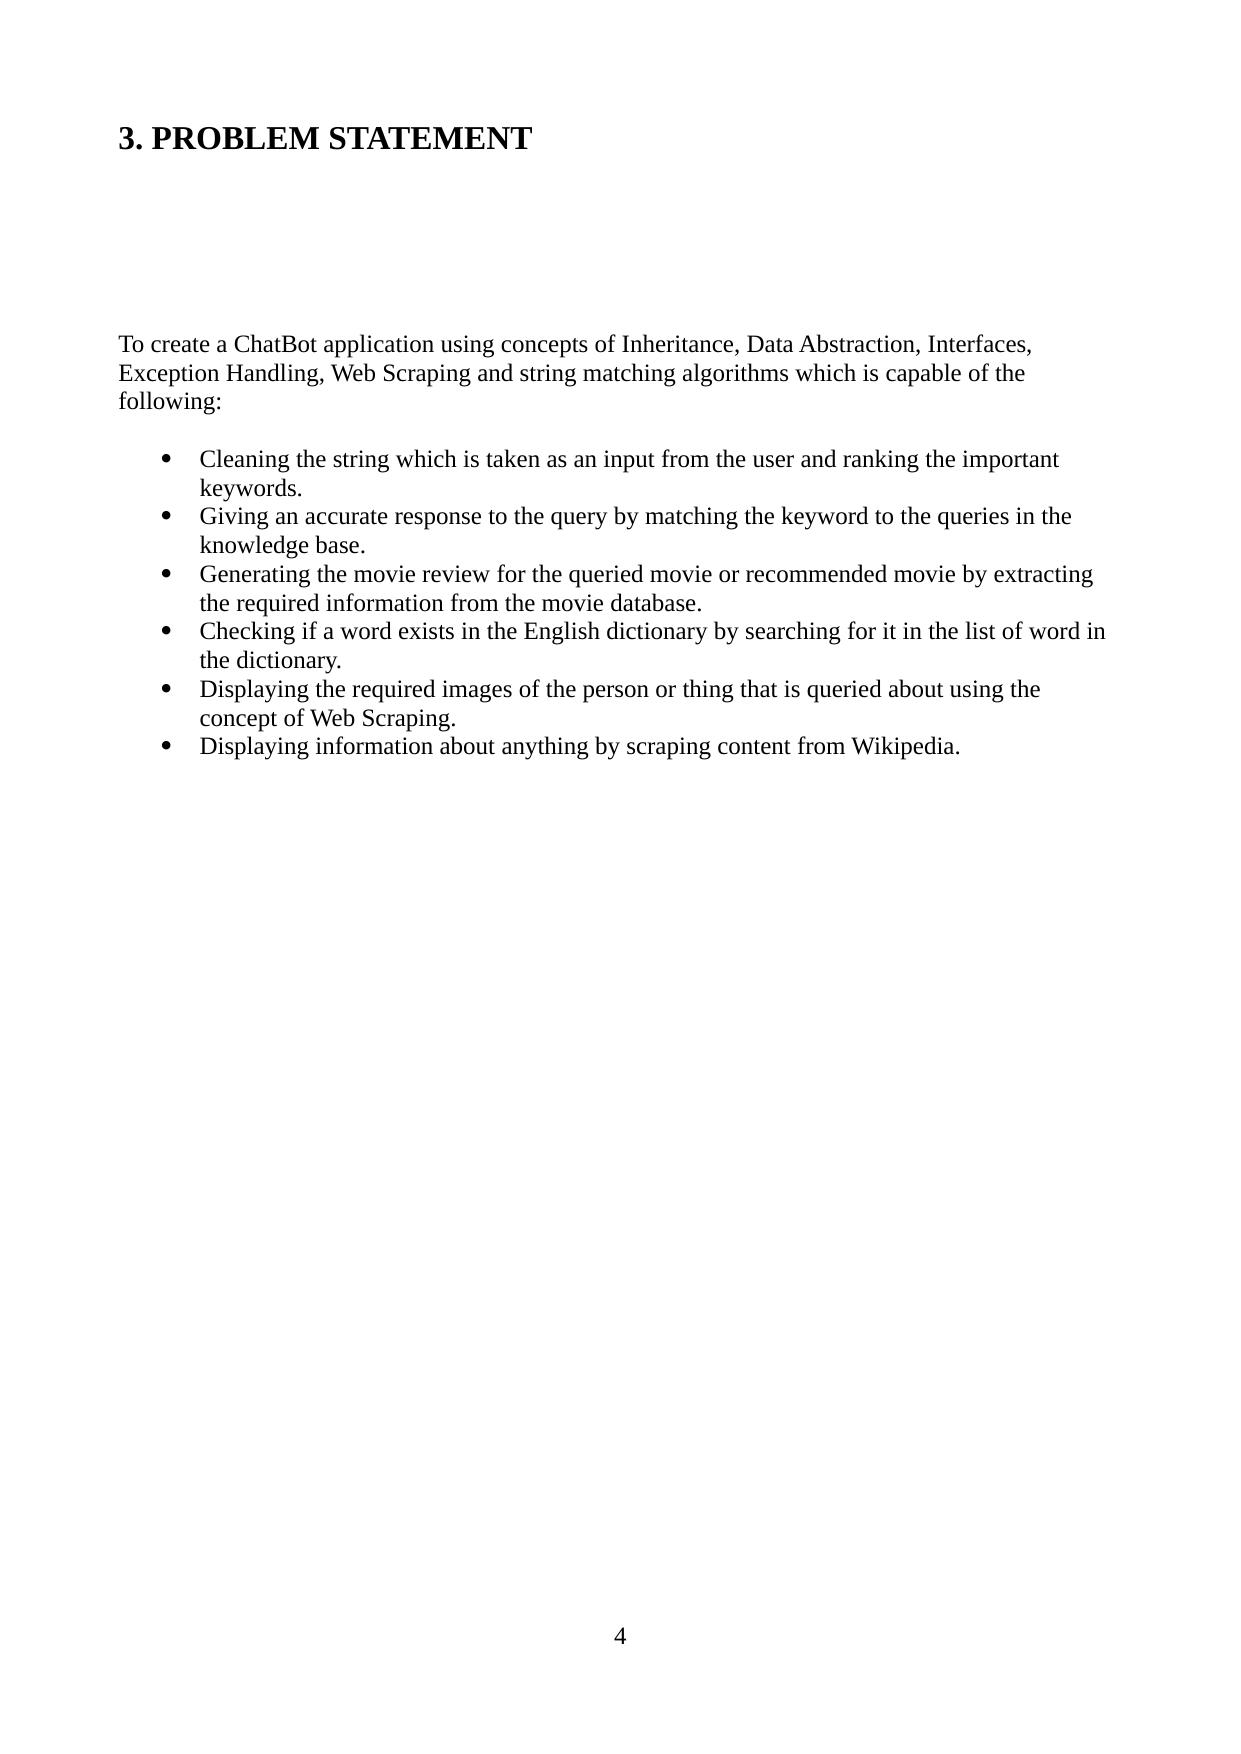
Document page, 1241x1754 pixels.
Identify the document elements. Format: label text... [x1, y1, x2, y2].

list Displaying information about anything by scraping content from Wikipedia. [162, 731, 1122, 760]
list Giving an accurate response to the query by matching the keyword to the queries in the knowledge base. [162, 501, 1122, 559]
list Displaying the required images of the person or thing that is queried about using the concept of Web Scraping. [162, 674, 1122, 731]
text 3. PROBLEM STATEMENT [118, 118, 1122, 156]
list Cleaning the string which is taken as an input from the user and ranking the important keywords. [162, 444, 1122, 501]
text To create a ChatBot application using concepts of Inheritance, Data Abstraction, Interfaces, Exception Handling, Web Scraping and string matching algorithms which is capable of the following: [118, 329, 1122, 415]
list Generating the movie review for the queried movie or recommended movie by extracting the required information from the movie database. [162, 559, 1122, 616]
list Checking if a word exists in the English dictionary by searching for it in the list of word in the dictionary. [162, 616, 1122, 674]
